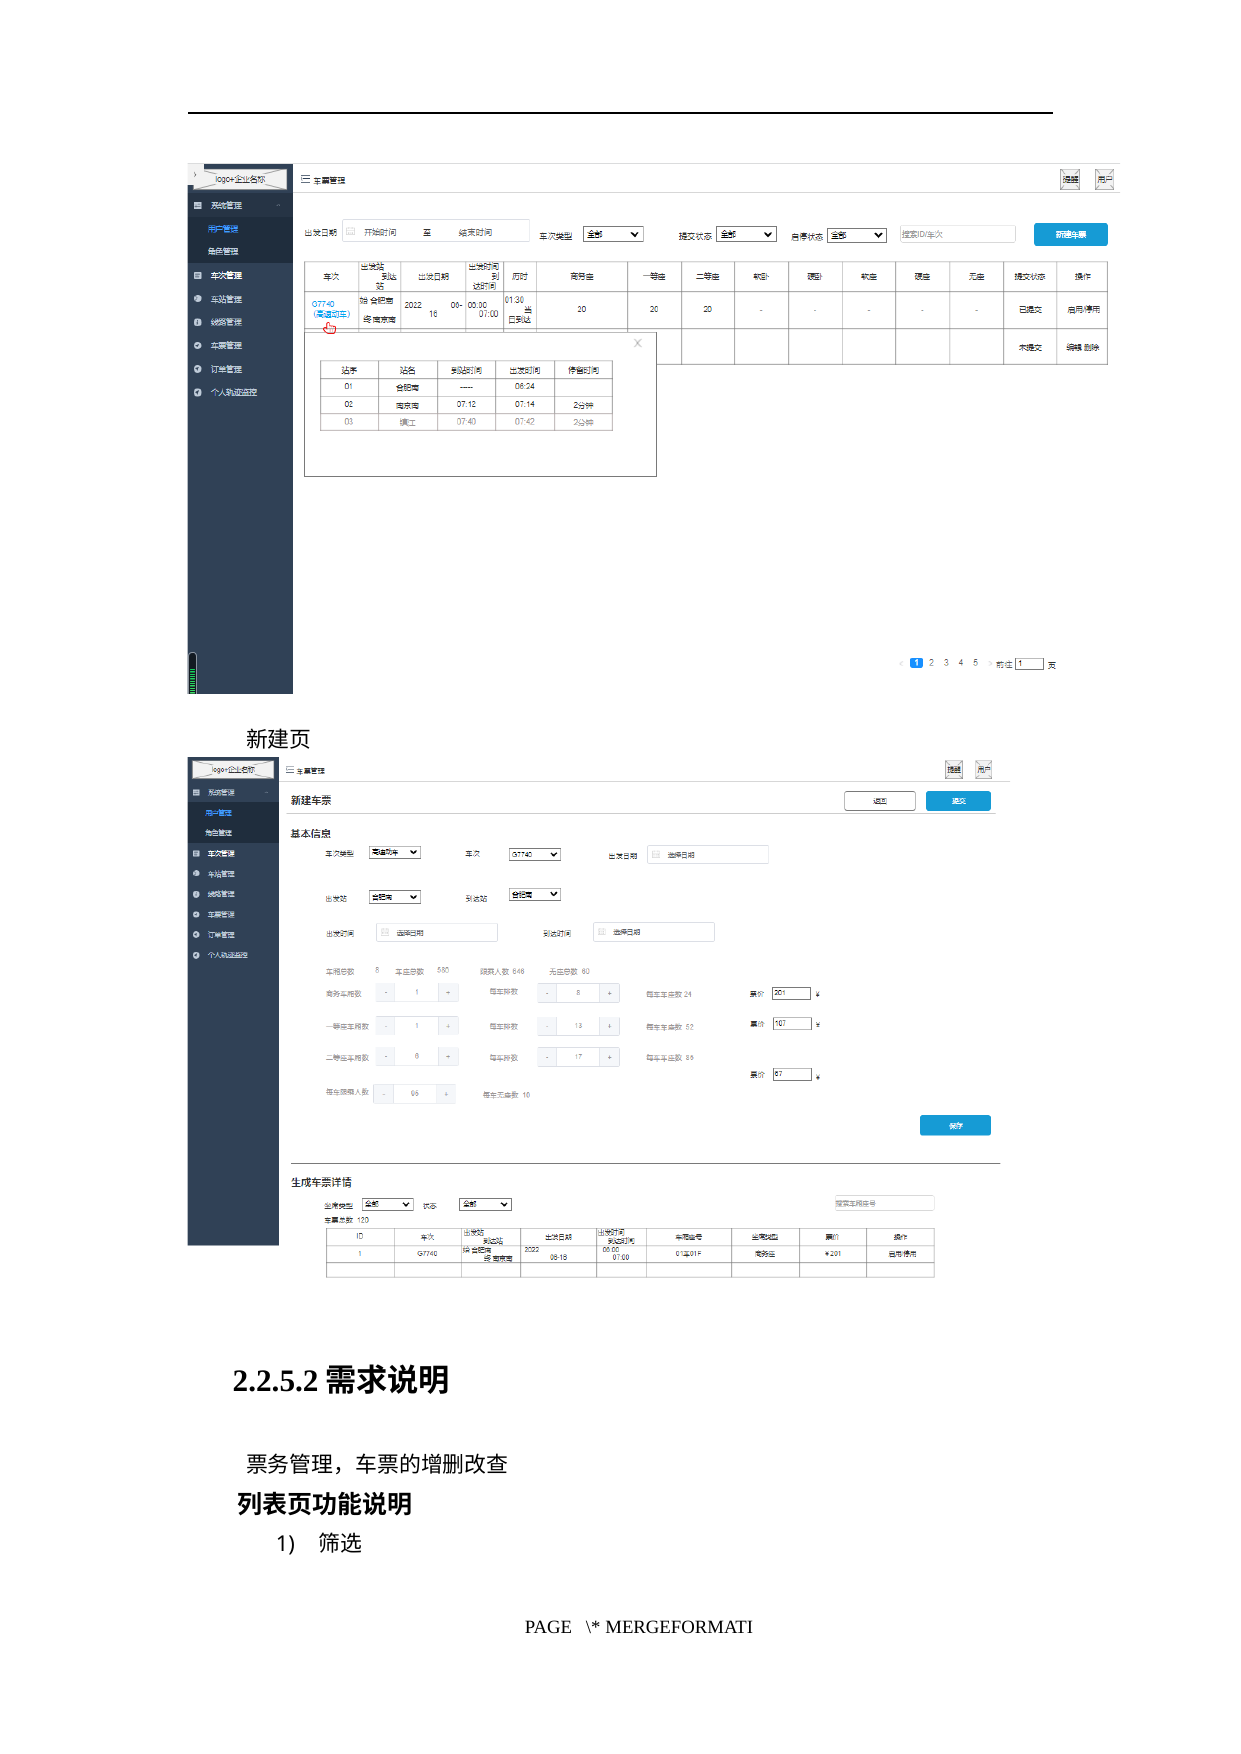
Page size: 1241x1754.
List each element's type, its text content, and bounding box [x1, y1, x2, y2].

picture [187, 757, 1011, 1290]
subtitle 2.2.5.2需求说明 [232, 1338, 1053, 1418]
text 新建页 [187, 718, 1053, 758]
picture [187, 162, 1121, 694]
text 票务管理，车票的增删改查 [187, 1443, 1053, 1483]
list 筛选 [231, 1522, 1053, 1562]
text 列表页功能说明 [187, 1483, 1053, 1522]
